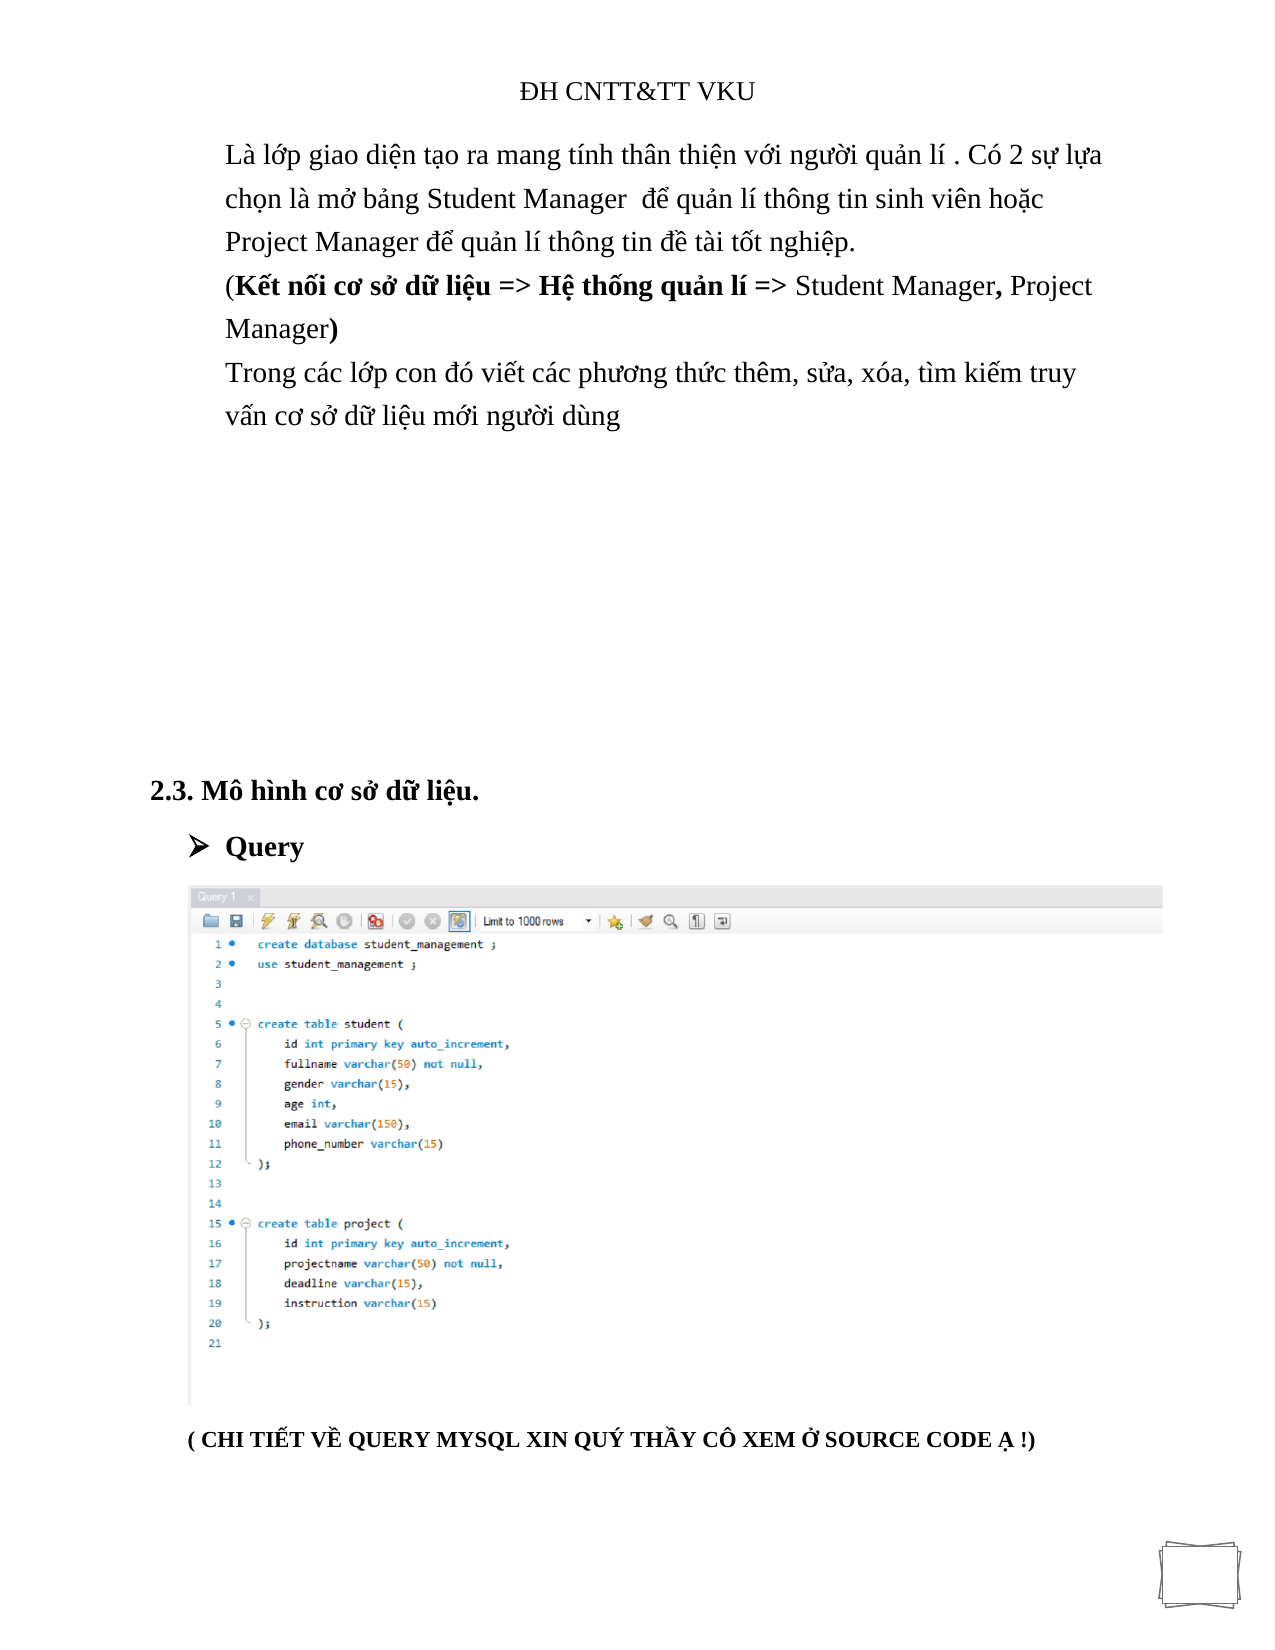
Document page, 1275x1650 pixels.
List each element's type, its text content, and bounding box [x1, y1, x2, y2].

list (Kết nối cơ sở dữ liệu => Hệ thống quản lí => Student Manager, Project Manager) [225, 268, 1125, 345]
subtitle 2.3. Mô hình cơ sở dữ liệu. [150, 773, 1125, 807]
picture [187, 885, 1163, 1405]
text ( CHI TIẾT VỀ QUERY MYSQL XIN QUÝ THẦY CÔ XEM Ở SOURCE CODE Ạ !) [187, 1426, 1125, 1452]
list Query [187, 829, 1125, 863]
list Trong các lớp con đó viết các phương thức thêm, sửa, xóa, tìm kiếm truy vấn cơ sở dữ liệu mới người dùng [225, 355, 1125, 432]
list Là lớp giao diện tạo ra mang tính thân thiện với người quản lí . Có 2 sự lựa chọn là mở bảng Student Manager để quản lí thông tin sinh viên hoặc Project Manager để quản lí thông tin đề tài tốt nghiệp. [225, 137, 1125, 258]
